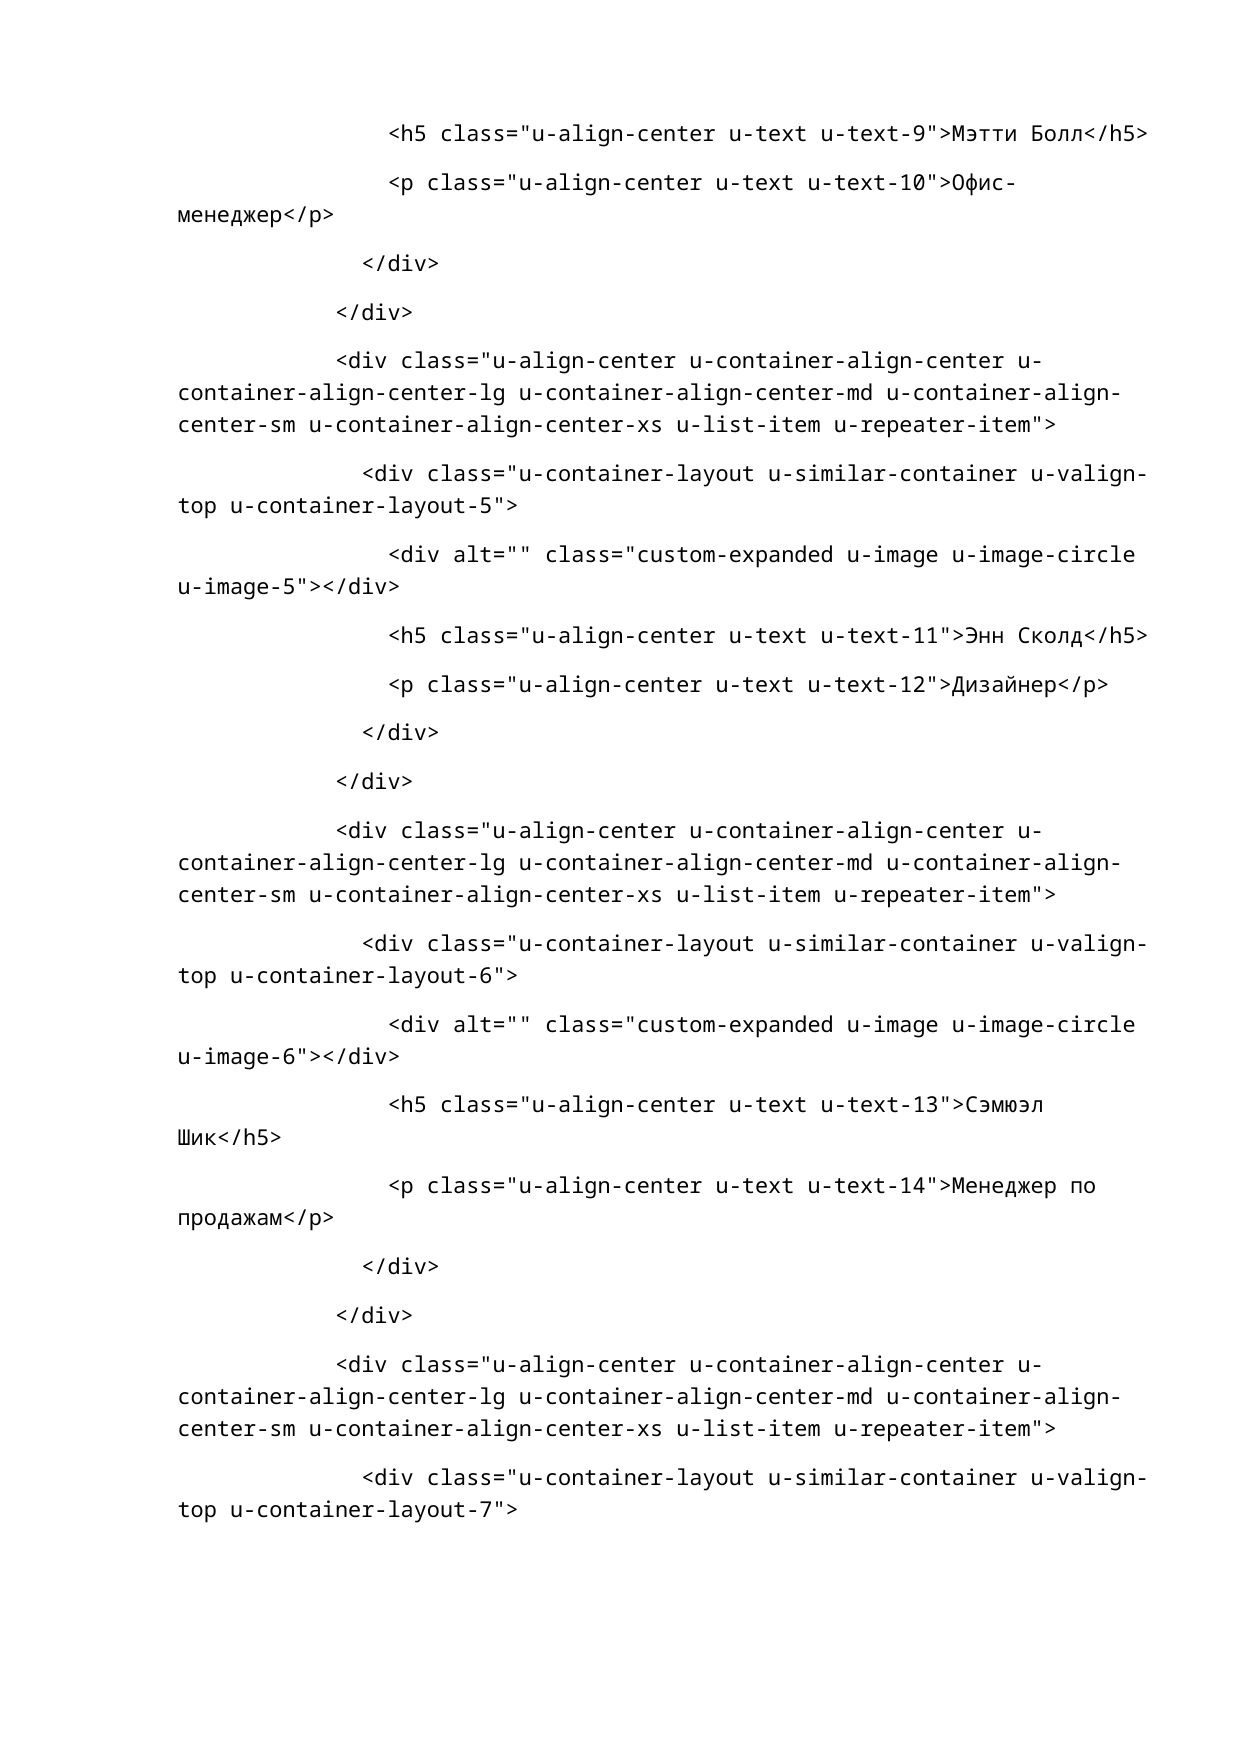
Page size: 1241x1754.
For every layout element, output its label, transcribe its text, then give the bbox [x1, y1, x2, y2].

text </div> [177, 296, 1152, 326]
text </div> [177, 1251, 1152, 1281]
text <h5 class="u-align-center u-text u-text-9">Мэтти Болл</h5> [177, 118, 1152, 148]
text </div> [177, 766, 1152, 796]
text </div> [177, 248, 1152, 277]
text </div> [177, 1300, 1152, 1329]
text <div class="u-container-layout u-similar-container u-valign-top u-container-layout-7"> [177, 1461, 1152, 1523]
text <p class="u-align-center u-text u-text-14">Менеджер по продажам</p> [177, 1170, 1152, 1232]
text <p class="u-align-center u-text u-text-12">Дизайнер</p> [177, 668, 1152, 698]
text <div alt="" class="custom-expanded u-image u-image-circle u-image-5"></div> [177, 539, 1152, 601]
text <div alt="" class="custom-expanded u-image u-image-circle u-image-6"></div> [177, 1008, 1152, 1070]
text <h5 class="u-align-center u-text u-text-13">Сэмюэл Шик</h5> [177, 1089, 1152, 1151]
text </div> [177, 717, 1152, 747]
text <div class="u-container-layout u-similar-container u-valign-top u-container-layout-5"> [177, 458, 1152, 520]
text <p class="u-align-center u-text u-text-10">Офис-менеджер</p> [177, 167, 1152, 229]
text <div class="u-container-layout u-similar-container u-valign-top u-container-layout-6"> [177, 928, 1152, 989]
text <h5 class="u-align-center u-text u-text-11">Энн Сколд</h5> [177, 620, 1152, 649]
